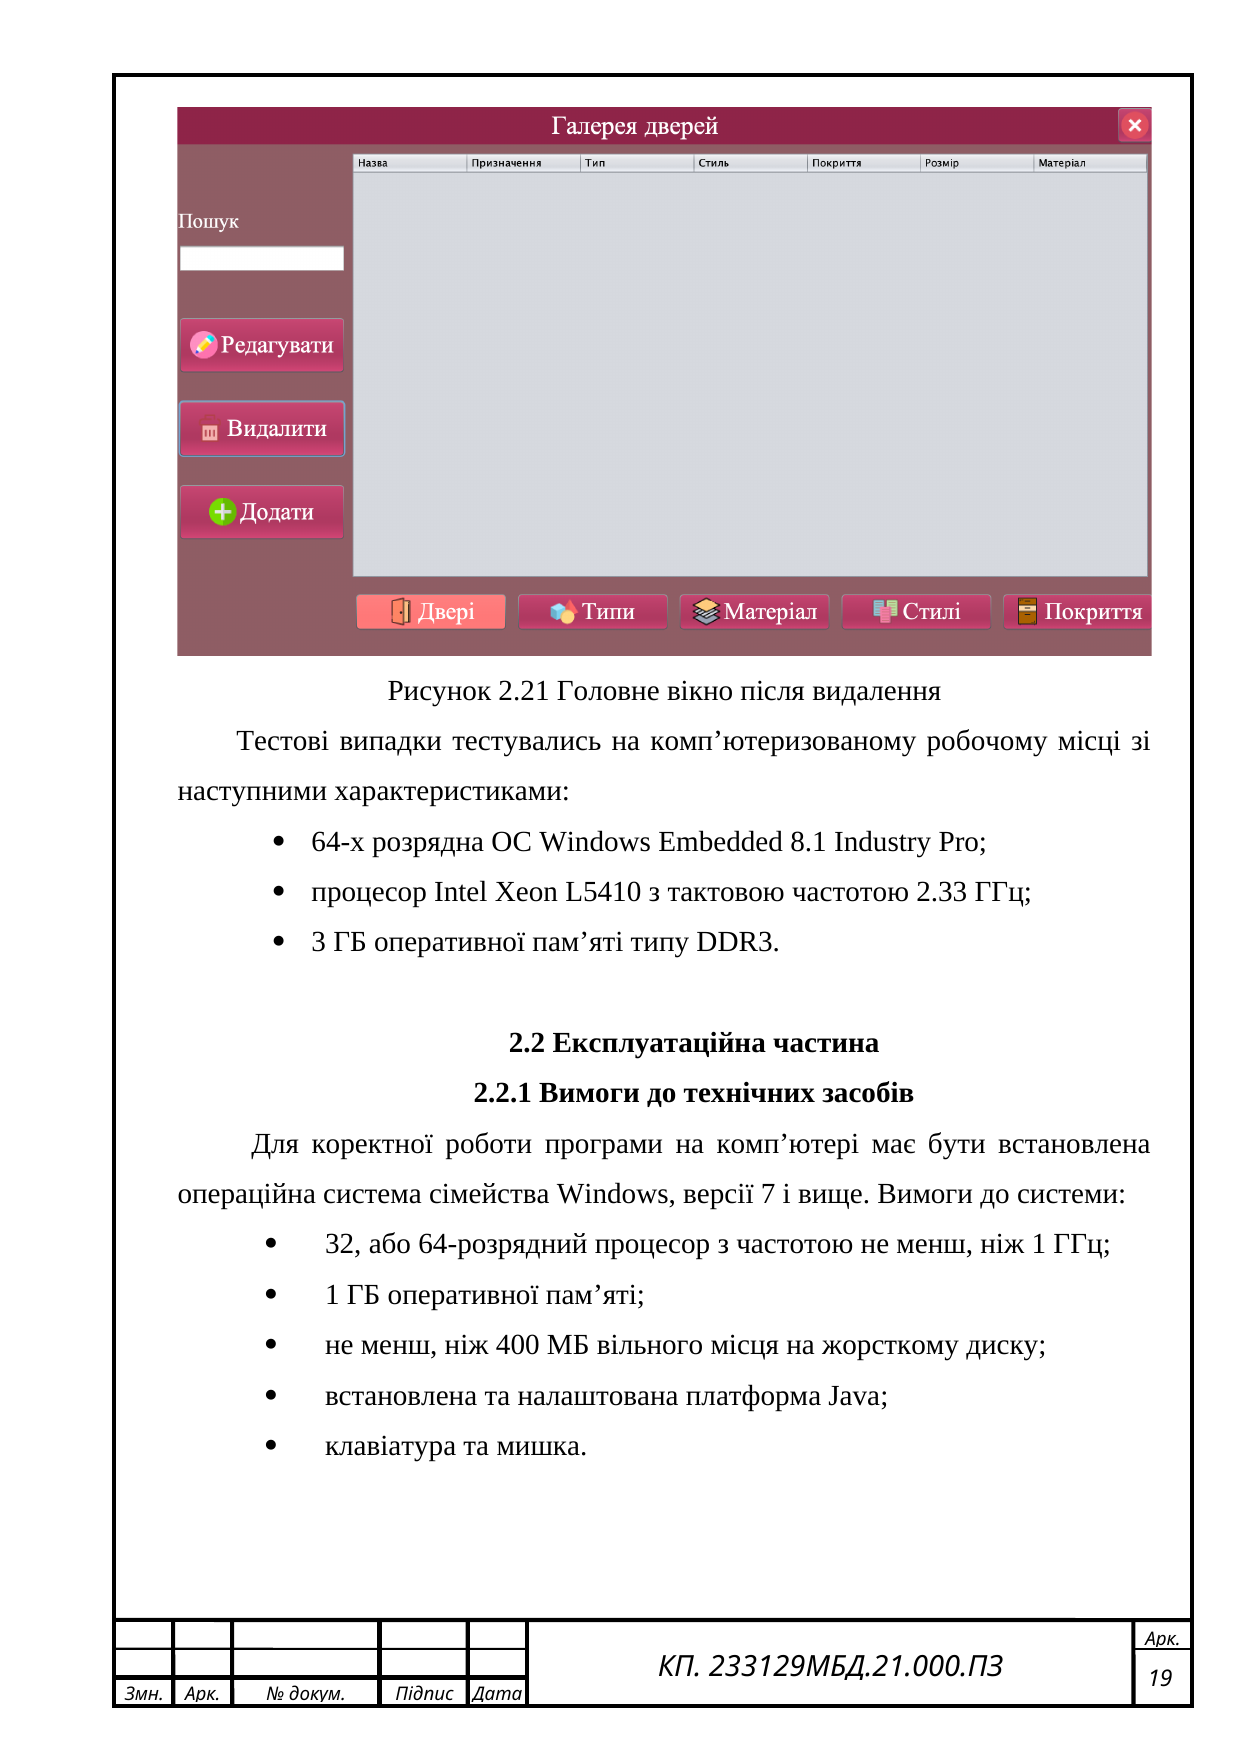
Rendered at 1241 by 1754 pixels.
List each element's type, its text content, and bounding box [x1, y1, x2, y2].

picture [177, 107, 1152, 656]
text Для коректної роботи програми на комп’ютері має бути встановлена операційна система сімейства Windows, версії 7 і вище. Вимоги до системи: [177, 1126, 1152, 1210]
list клавіатура та мишка. [177, 1428, 1152, 1462]
list процесор Intel Xeon L5410 з тактовою частотою 2.33 ГГц; [274, 874, 1152, 908]
list 3 ГБ оперативної пам’яті типу DDR3. [274, 924, 1152, 958]
list 64-х розрядна OC Windows Embedded 8.1 Industry Pro; [274, 824, 1152, 857]
subtitle 2.2.1 Вимоги до технічних засобів [177, 1076, 1152, 1109]
list встановлена та налаштована платформа Java; [177, 1378, 1152, 1411]
subtitle 2.2 Експлуатаційна частина [177, 1025, 1152, 1059]
list не менш, ніж 400 МБ вільного місця на жорсткому диску; [177, 1327, 1152, 1361]
list 32, або 64-розрядний процесор з частотою не менш, ніж 1 ГГц; [177, 1227, 1152, 1260]
list Рисунок 2.21 Головне вікно після видалення [177, 673, 1152, 706]
list 1 ГБ оперативної пам’яті; [177, 1277, 1152, 1311]
text Тестові випадки тестувались на комп’ютеризованому робочому місці зі наступними характеристиками: [177, 723, 1152, 807]
